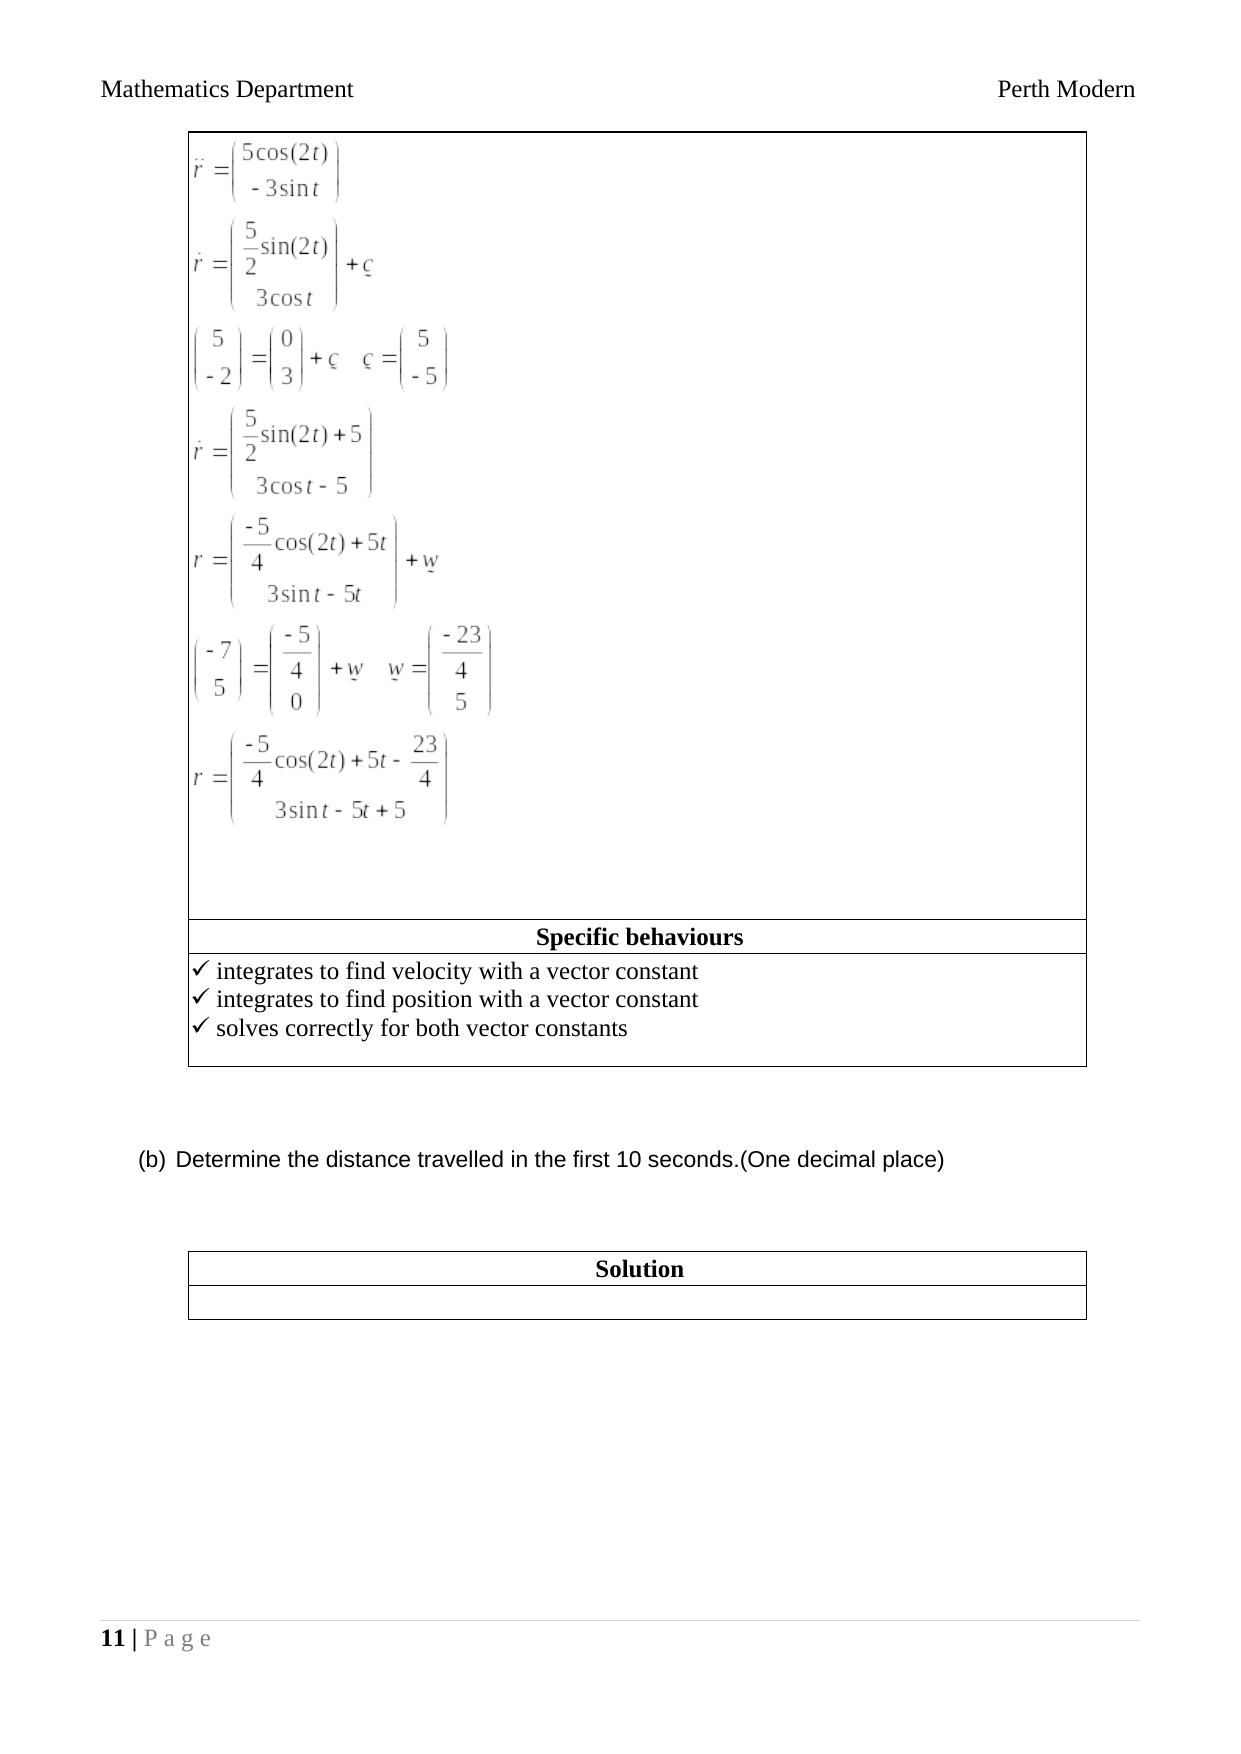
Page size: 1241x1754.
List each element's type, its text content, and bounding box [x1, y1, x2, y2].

list Determine the distance travelled in the first 10 seconds.(One decimal place) [138, 1146, 1140, 1172]
table_cell [189, 133, 1086, 919]
table_cell Specific behaviours [189, 920, 1086, 953]
table_cell integrates to find velocity with a vector constant integrates to find position with a vector constant solves correctly for both vector constants [189, 954, 1086, 1066]
table_header Solution [189, 1252, 1086, 1285]
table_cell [189, 1286, 1086, 1319]
